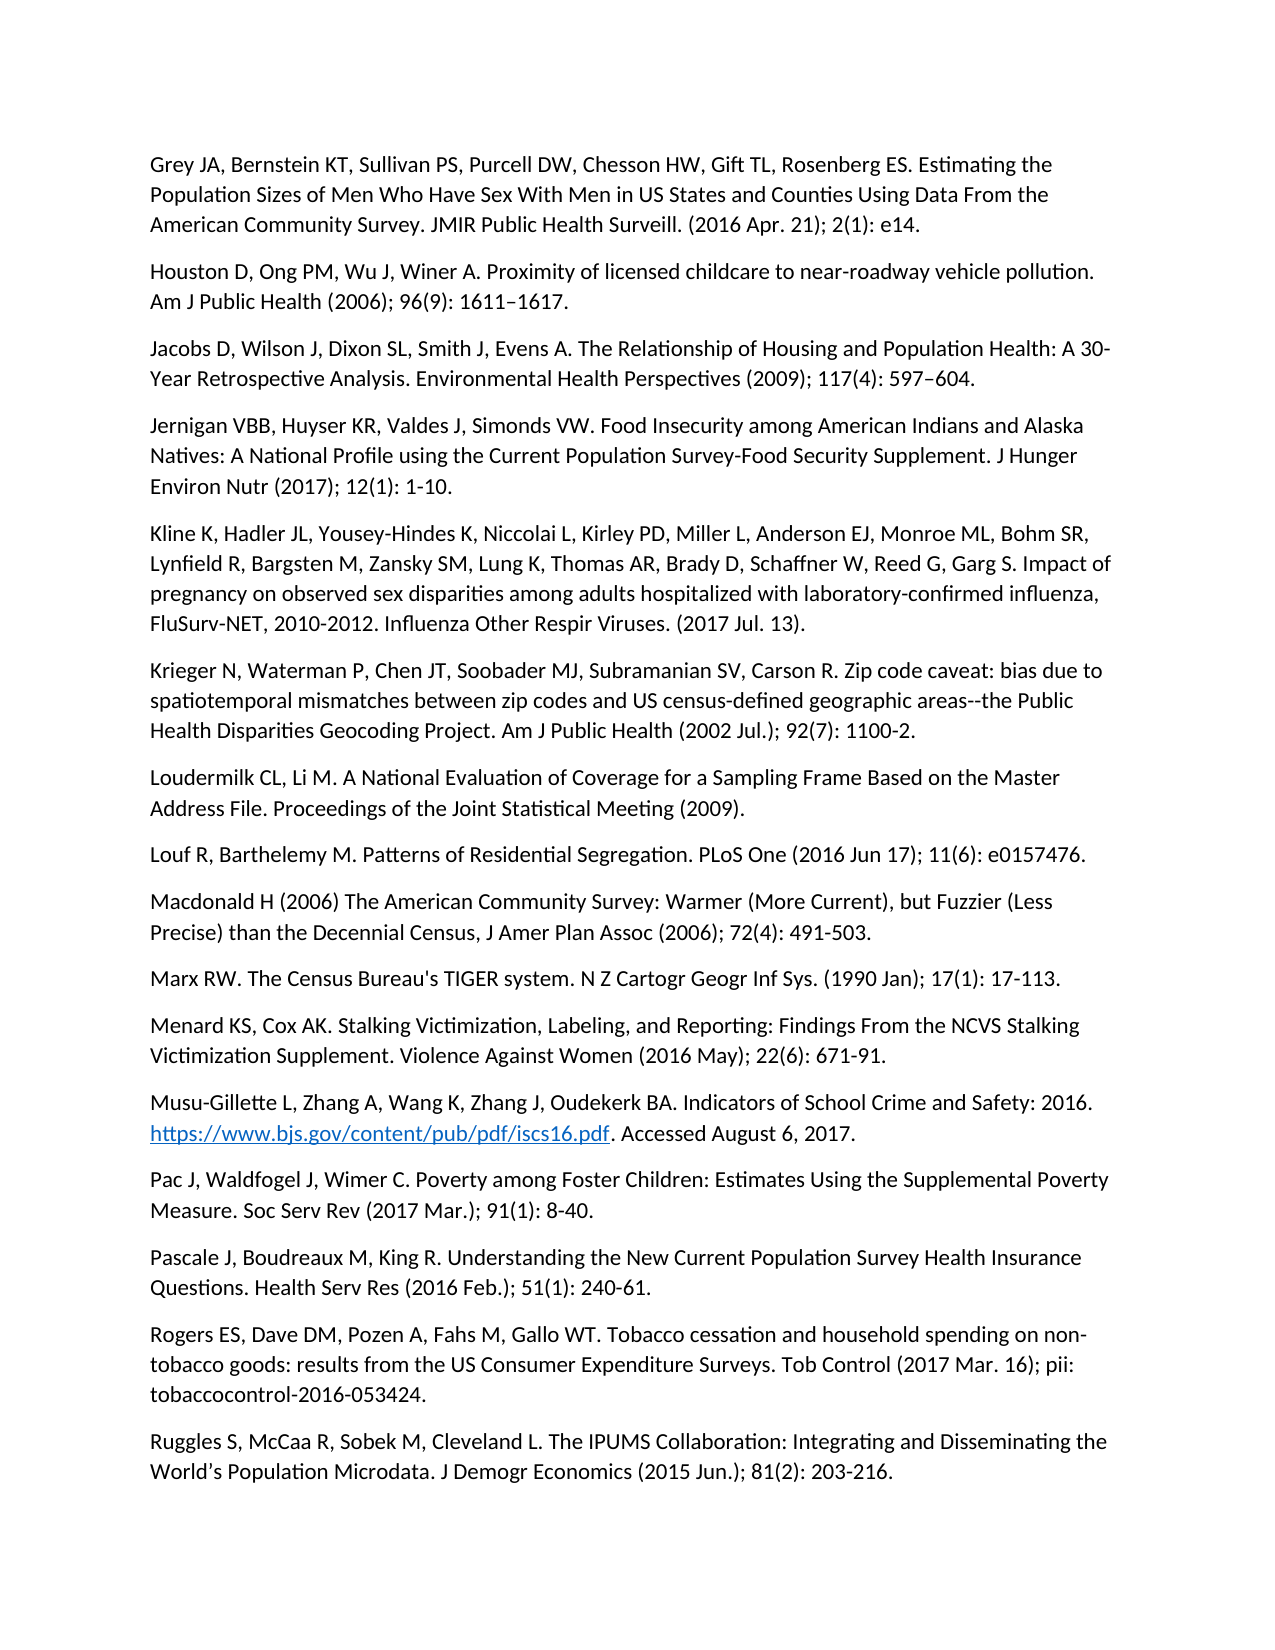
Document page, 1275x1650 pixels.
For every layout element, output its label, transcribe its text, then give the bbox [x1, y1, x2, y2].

text Marx RW. The Census Bureau's TIGER system. N Z Cartogr Geogr Inf Sys. (1990 Jan); 17(1): 17-113. [150, 964, 1125, 993]
text Pascale J, Boudreaux M, King R. Understanding the New Current Population Survey Health Insurance Questions. Health Serv Res (2016 Feb.); 51(1): 240-61. [150, 1243, 1125, 1301]
text Macdonald H (2006) The American Community Survey: Warmer (More Current), but Fuzzier (Less Precise) than the Decennial Census, J Amer Plan Assoc (2006); 72(4): 491-503. [150, 887, 1125, 946]
text Ruggles S, McCaa R, Sobek M, Cleveland L. The IPUMS Collaboration: Integrating and Disseminating the World’s Population Microdata. J Demogr Economics (2015 Jun.); 81(2): 203-216. [150, 1427, 1125, 1485]
text Kline K, Hadler JL, Yousey-Hindes K, Niccolai L, Kirley PD, Miller L, Anderson EJ, Monroe ML, Bohm SR, Lynfield R, Bargsten M, Zansky SM, Lung K, Thomas AR, Brady D, Schaffner W, Reed G, Garg S. Impact of pregnancy on observed sex disparities among adults hospitalized with laboratory-confirmed influenza, FluSurv-NET, 2010-2012. Influenza Other Respir Viruses. (2017 Jul. 13). [150, 519, 1125, 637]
text Rogers ES, Dave DM, Pozen A, Fahs M, Gallo WT. Tobacco cessation and household spending on non-tobacco goods: results from the US Consumer Expenditure Surveys. Tob Control (2017 Mar. 16); pii: tobaccocontrol-2016-053424. [150, 1320, 1125, 1408]
text Menard KS, Cox AK. Stalking Victimization, Labeling, and Reporting: Findings From the NCVS Stalking Victimization Supplement. Violence Against Women (2016 May); 22(6): 671-91. [150, 1011, 1125, 1070]
text Musu-Gillette L, Zhang A, Wang K, Zhang J, Oudekerk BA. Indicators of School Crime and Safety: 2016. https://www.bjs.gov/content/pub/pdf/iscs16.pdf. Accessed August 6, 2017. [150, 1088, 1125, 1147]
text Loudermilk CL, Li M. A National Evaluation of Coverage for a Sampling Frame Based on the Master Address File. Proceedings of the Joint Statistical Meeting (2009). [150, 763, 1125, 822]
text Pac J, Waldfogel J, Wimer C. Poverty among Foster Children: Estimates Using the Supplemental Poverty Measure. Soc Serv Rev (2017 Mar.); 91(1): 8-40. [150, 1166, 1125, 1224]
text Krieger N, Waterman P, Chen JT, Soobader MJ, Subramanian SV, Carson R. Zip code caveat: bias due to spatiotemporal mismatches between zip codes and US census-defined geographic areas--the Public Health Disparities Geocoding Project. Am J Public Health (2002 Jul.); 92(7): 1100-2. [150, 656, 1125, 745]
text Houston D, Ong PM, Wu J, Winer A. Proximity of licensed childcare to near-roadway vehicle pollution. Am J Public Health (2006); 96(9): 1611–1617. [150, 257, 1125, 316]
text Jacobs D, Wilson J, Dixon SL, Smith J, Evens A. The Relationship of Housing and Population Health: A 30-Year Retrospective Analysis. Environmental Health Perspectives (2009); 117(4): 597–604. [150, 334, 1125, 393]
text Jernigan VBB, Huyser KR, Valdes J, Simonds VW. Food Insecurity among American Indians and Alaska Natives: A National Profile using the Current Population Survey-Food Security Supplement. J Hunger Environ Nutr (2017); 12(1): 1-10. [150, 411, 1125, 500]
text Grey JA, Bernstein KT, Sullivan PS, Purcell DW, Chesson HW, Gift TL, Rosenberg ES. Estimating the Population Sizes of Men Who Have Sex With Men in US States and Counties Using Data From the American Community Survey. JMIR Public Health Surveill. (2016 Apr. 21); 2(1): e14. [150, 150, 1125, 238]
text Louf R, Barthelemy M. Patterns of Residential Segregation. PLoS One (2016 Jun 17); 11(6): e0157476. [150, 841, 1125, 869]
